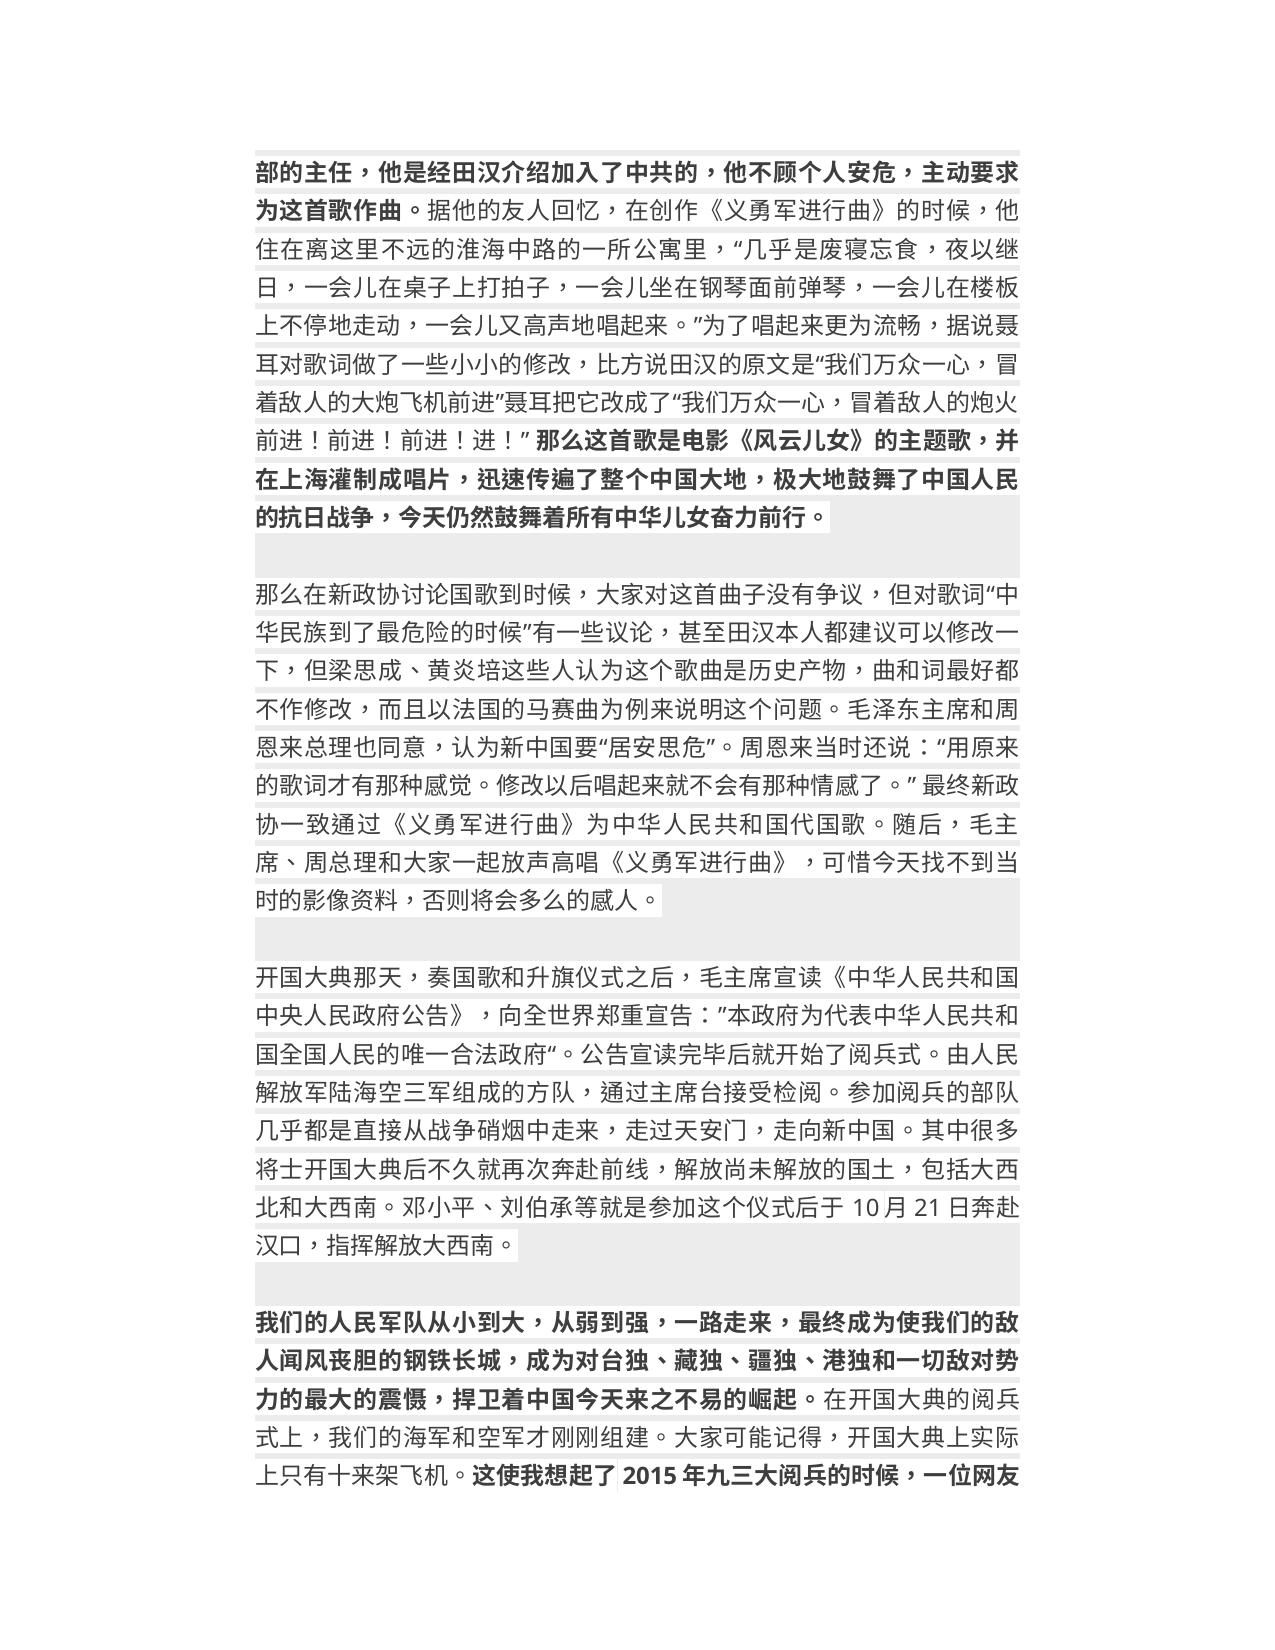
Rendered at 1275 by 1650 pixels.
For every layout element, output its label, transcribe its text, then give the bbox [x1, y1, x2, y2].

text 开国大典那天，奏国歌和升旗仪式之后，毛主席宣读《中华人民共和国中央人民政府公告》，向全世界郑重宣告：”本政府为代表中华人民共和国全国人民的唯一合法政府“。公告宣读完毕后就开始了阅兵式。由人民解放军陆海空三军组成的方队，通过主席台接受检阅。参加阅兵的部队几乎都是直接从战争硝烟中走来，走过天安门，走向新中国。其中很多将士开国大典后不久就再次奔赴前线，解放尚未解放的国土，包括大西北和大西南。邓小平、刘伯承等就是参加这个仪式后于10月21日奔赴汉口，指挥解放大西南。 [255, 1185, 1020, 1262]
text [255, 495, 1020, 533]
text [255, 1453, 1020, 1492]
